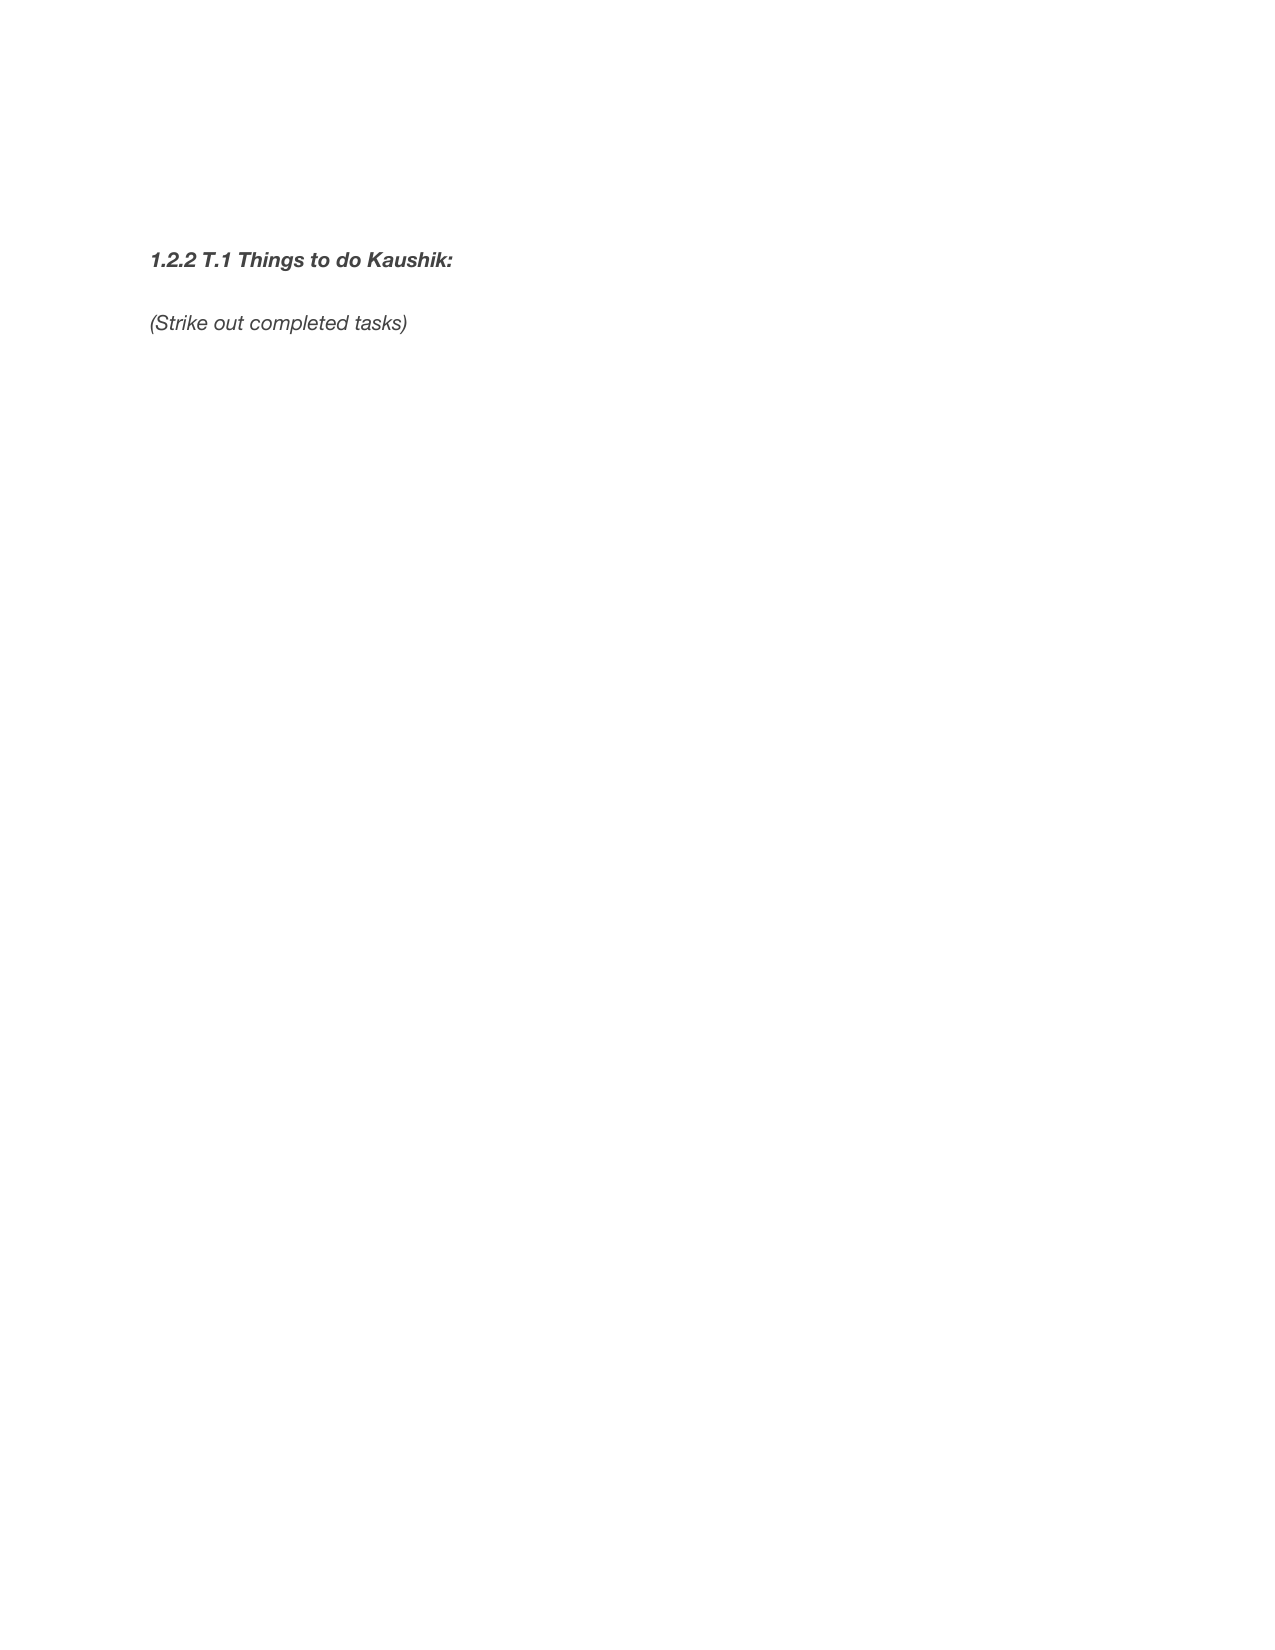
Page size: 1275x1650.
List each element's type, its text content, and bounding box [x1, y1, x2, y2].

text (Strike out completed tasks) [150, 310, 1125, 336]
subtitle 1.2.2 T.1 Things to do Kaushik: [150, 247, 1125, 273]
